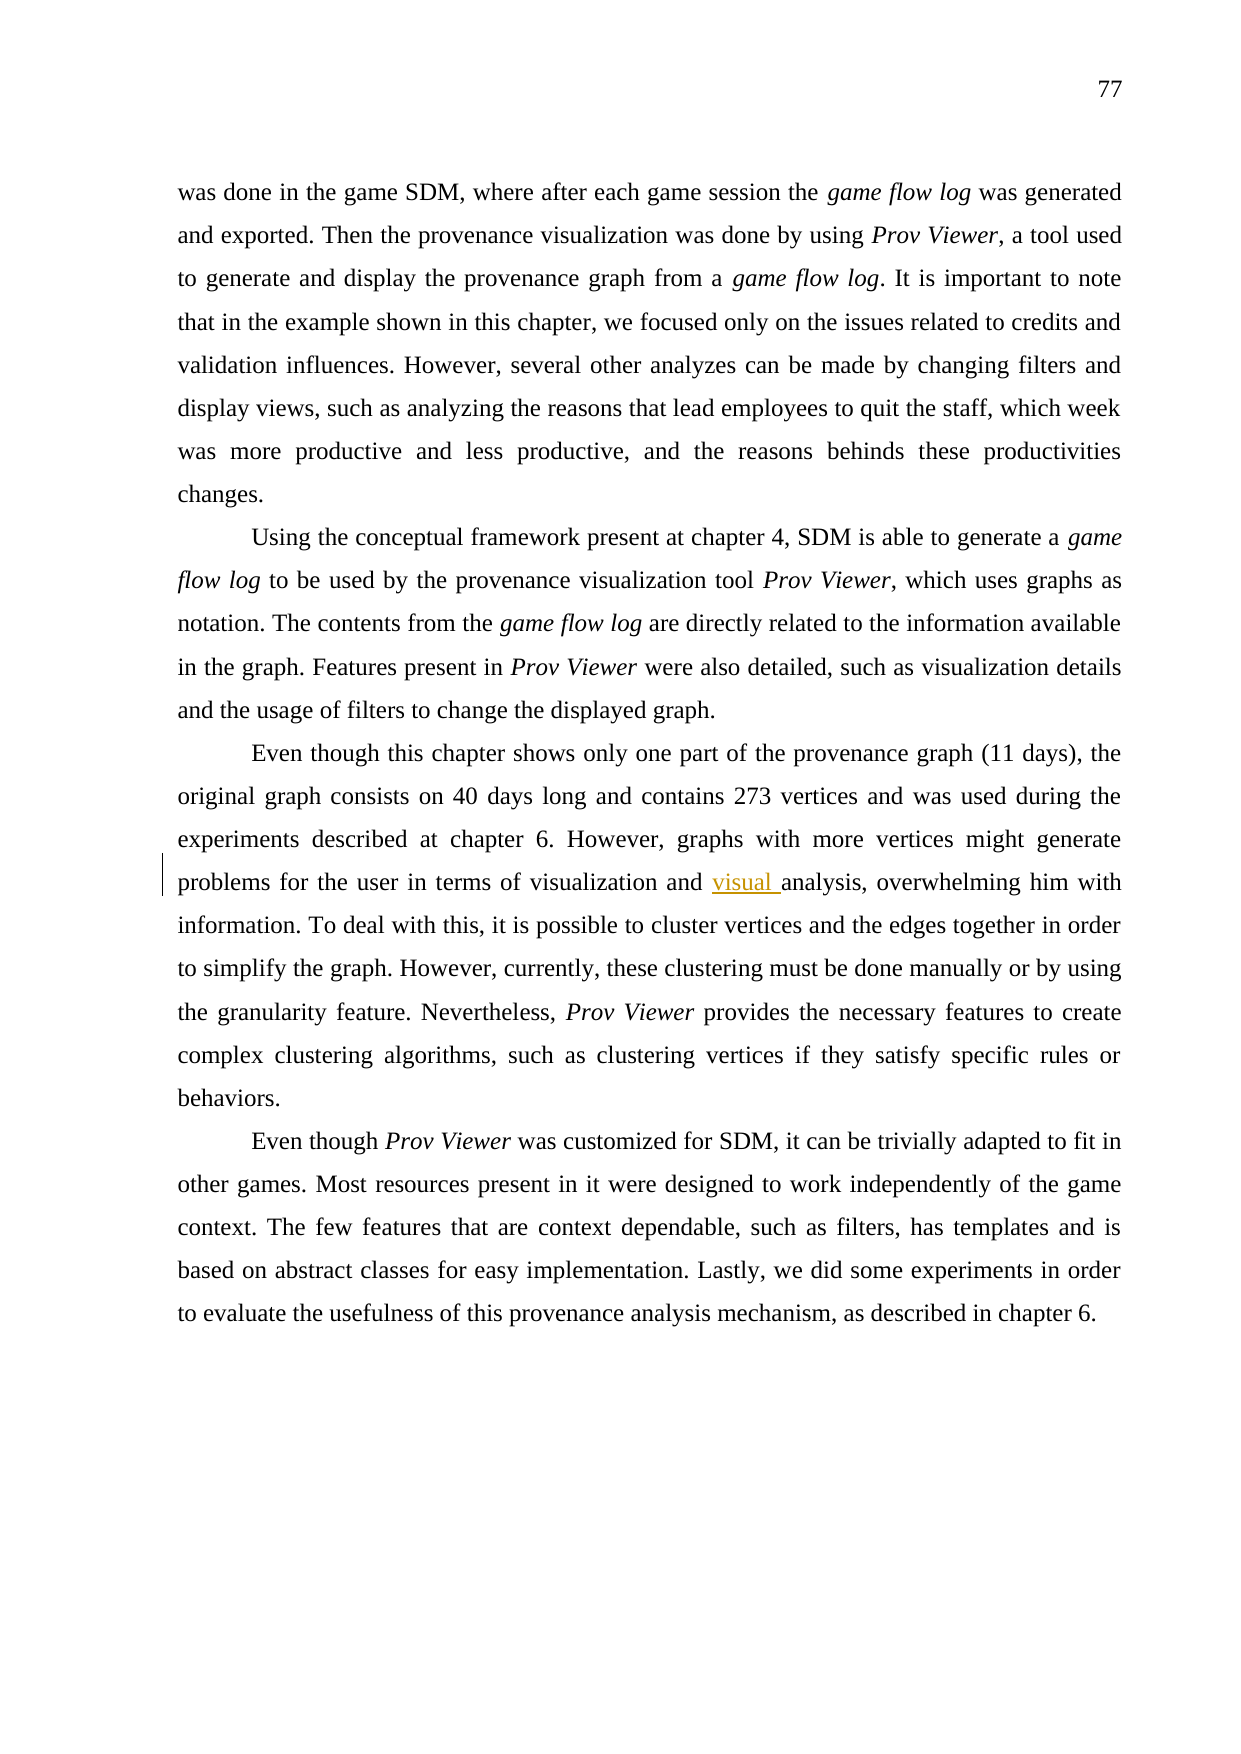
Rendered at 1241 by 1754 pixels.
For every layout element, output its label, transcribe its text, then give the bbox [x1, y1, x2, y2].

text Even though this chapter shows only one part of the provenance graph (11 days), the original graph consists on 40 days long and contains 273 vertices and was used during the experiments described at chapter 6. However, graphs with more vertices might generate problems for the user in terms of visualization and analysis, overwhelming him with information. To deal with this, it is possible to cluster vertices and the edges together in order to simplify the graph. However, currently, these clustering must be done manually or by using the granularity feature. Nevertheless, Prov Viewer provides the necessary features to create complex clustering algorithms, such as clustering vertices if they satisfy specific rules or behaviors. [177, 738, 1122, 1112]
text Using the conceptual framework present at chapter 4, SDM is able to generate a game flow log to be used by the provenance visualization tool Prov Viewer, which uses graphs as notation. The contents from the game flow log are directly related to the information available in the graph. Features present in Prov Viewer were also detailed, such as visualization details and the usage of filters to change the displayed graph. [177, 522, 1122, 723]
